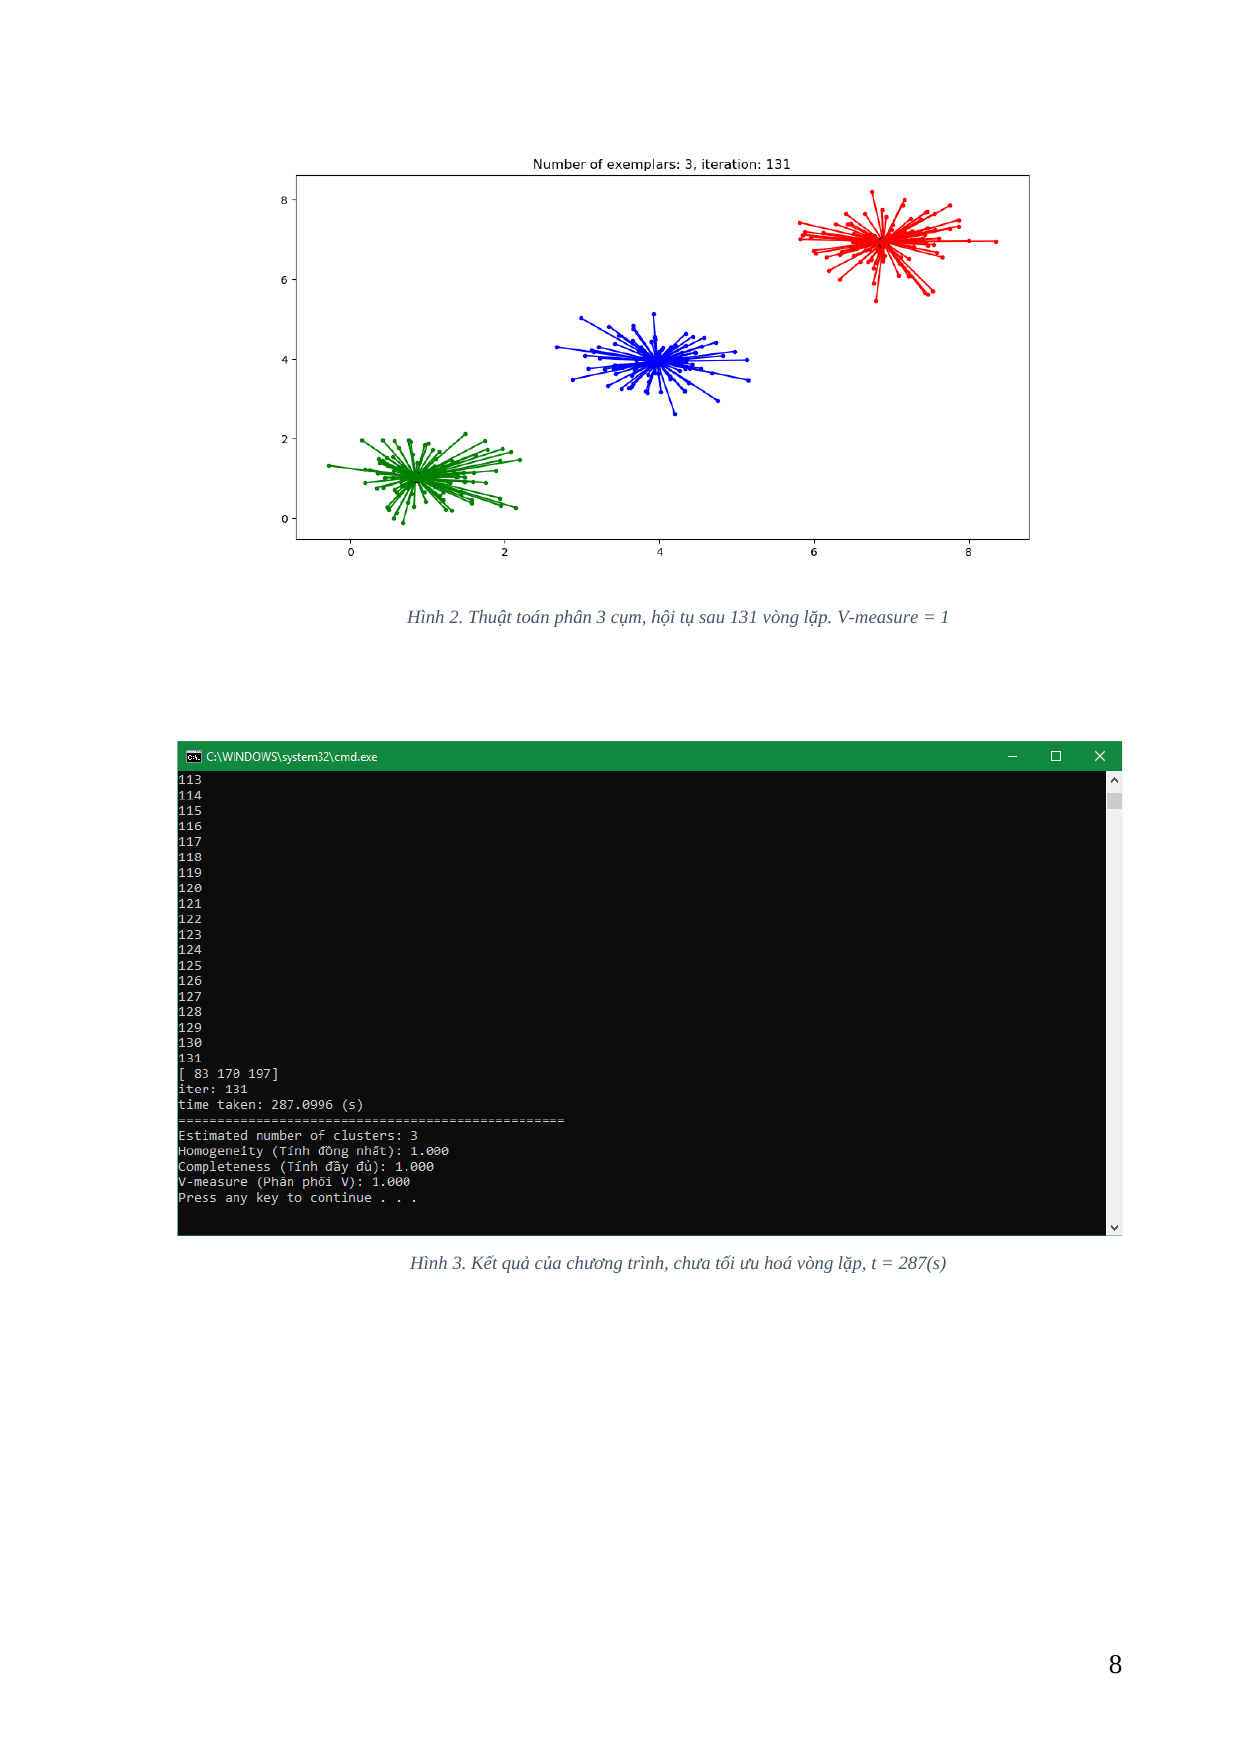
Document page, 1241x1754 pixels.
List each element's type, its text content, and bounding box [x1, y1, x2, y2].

picture [177, 118, 1123, 591]
text Hình 3. Kết quả của chương trình, chưa tối ưu hoá vòng lặp, t = 287(s) [177, 1252, 1122, 1273]
text Hình 2. Thuật toán phân 3 cụm, hội tụ sau 131 vòng lặp. V-measure = 1 [177, 606, 1122, 628]
picture [177, 741, 1123, 1236]
